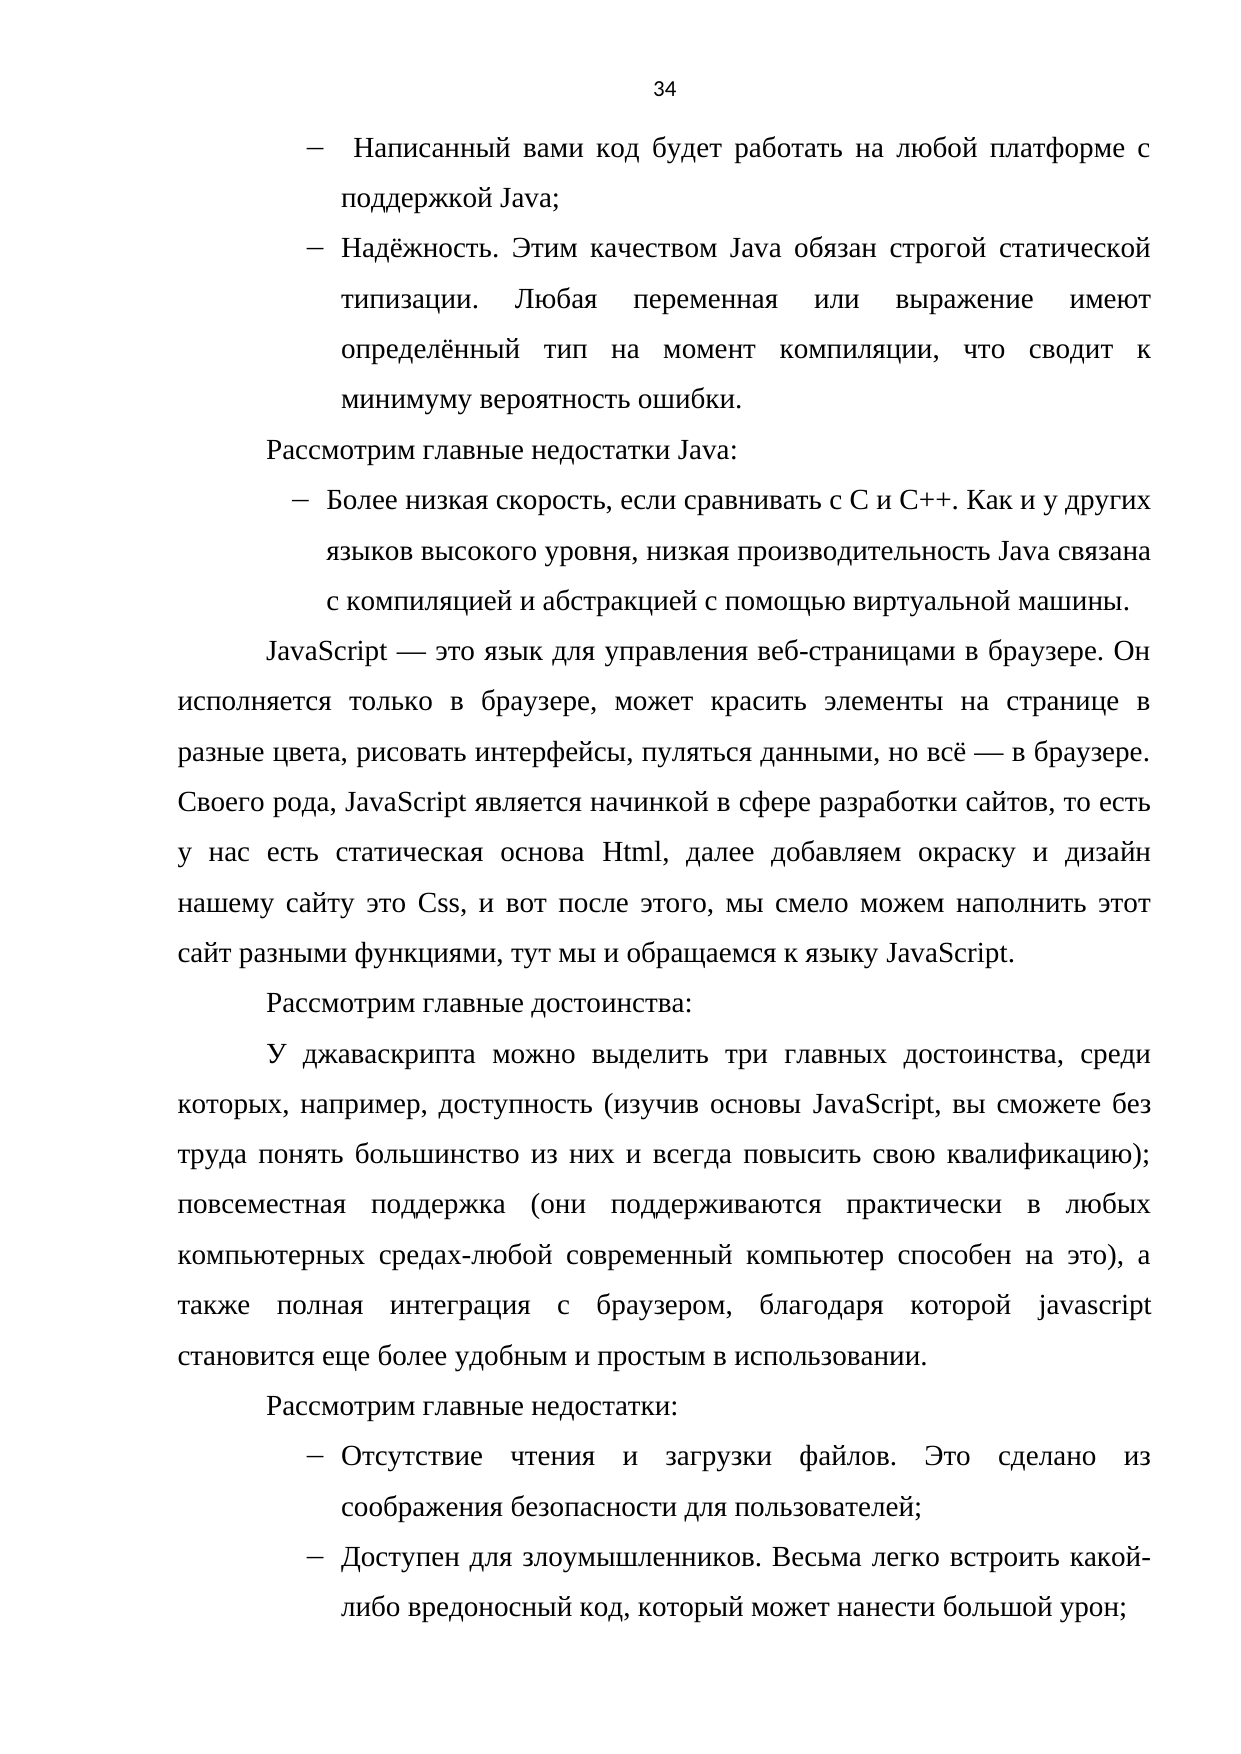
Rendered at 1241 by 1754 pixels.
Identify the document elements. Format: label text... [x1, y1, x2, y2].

list Отсутствие чтения и загрузки файлов. Это сделано из соображения безопасности для пользователей; [303, 1438, 1152, 1522]
text Рассмотрим главные недостатки: [177, 1388, 1152, 1421]
list Доступен для злоумышленников. Весьма легко встроить какой-либо вредоносный код, который может нанести большой урон; [303, 1539, 1152, 1623]
text У джаваскрипта можно выделить три главных достоинства, среди которых, например, доступность (изучив основы JavaScript, вы сможете без труда понять большинство из них и всегда повысить свою квалификацию); повсеместная поддержка (они поддерживаются практически в любых компьютерных средах-любой современный компьютер способен на это), а также полная интеграция с браузером, благодаря которой javascript становится еще более удобным и простым в использовании. [177, 1036, 1152, 1371]
list Написанный вами код будет работать на любой платформе с поддержкой Java; [303, 130, 1152, 214]
list Надёжность. Этим качеством Java обязан строгой статической типизации. Любая переменная или выражение имеют определённый тип на момент компиляции, что сводит к минимуму вероятность ошибки. [303, 231, 1152, 415]
text Рассмотрим главные достоинства: [177, 985, 1152, 1019]
text Рассмотрим главные недостатки Java: [177, 432, 1152, 465]
text JavaScript — это язык для управления веб-страницами в браузере. Он исполняется только в браузере, может красить элементы на странице в разные цвета, рисовать интерфейсы, пуляться данными, но всё — в браузере. Своего рода, JavaScript является начинкой в сфере разработки сайтов, то есть у нас есть статическая основа Html, далее добавляем окраску и дизайн нашему сайту это Css, и вот после этого, мы смело можем наполнить этот сайт разными функциями, тут мы и обращаемся к языку JavaScript. [177, 633, 1152, 969]
list Более низкая скорость, если сравнивать с C и C++. Как и у других языков высокого уровня, низкая производительность Java связана с компиляцией и абстракцией с помощью виртуальной машины. [288, 482, 1152, 616]
